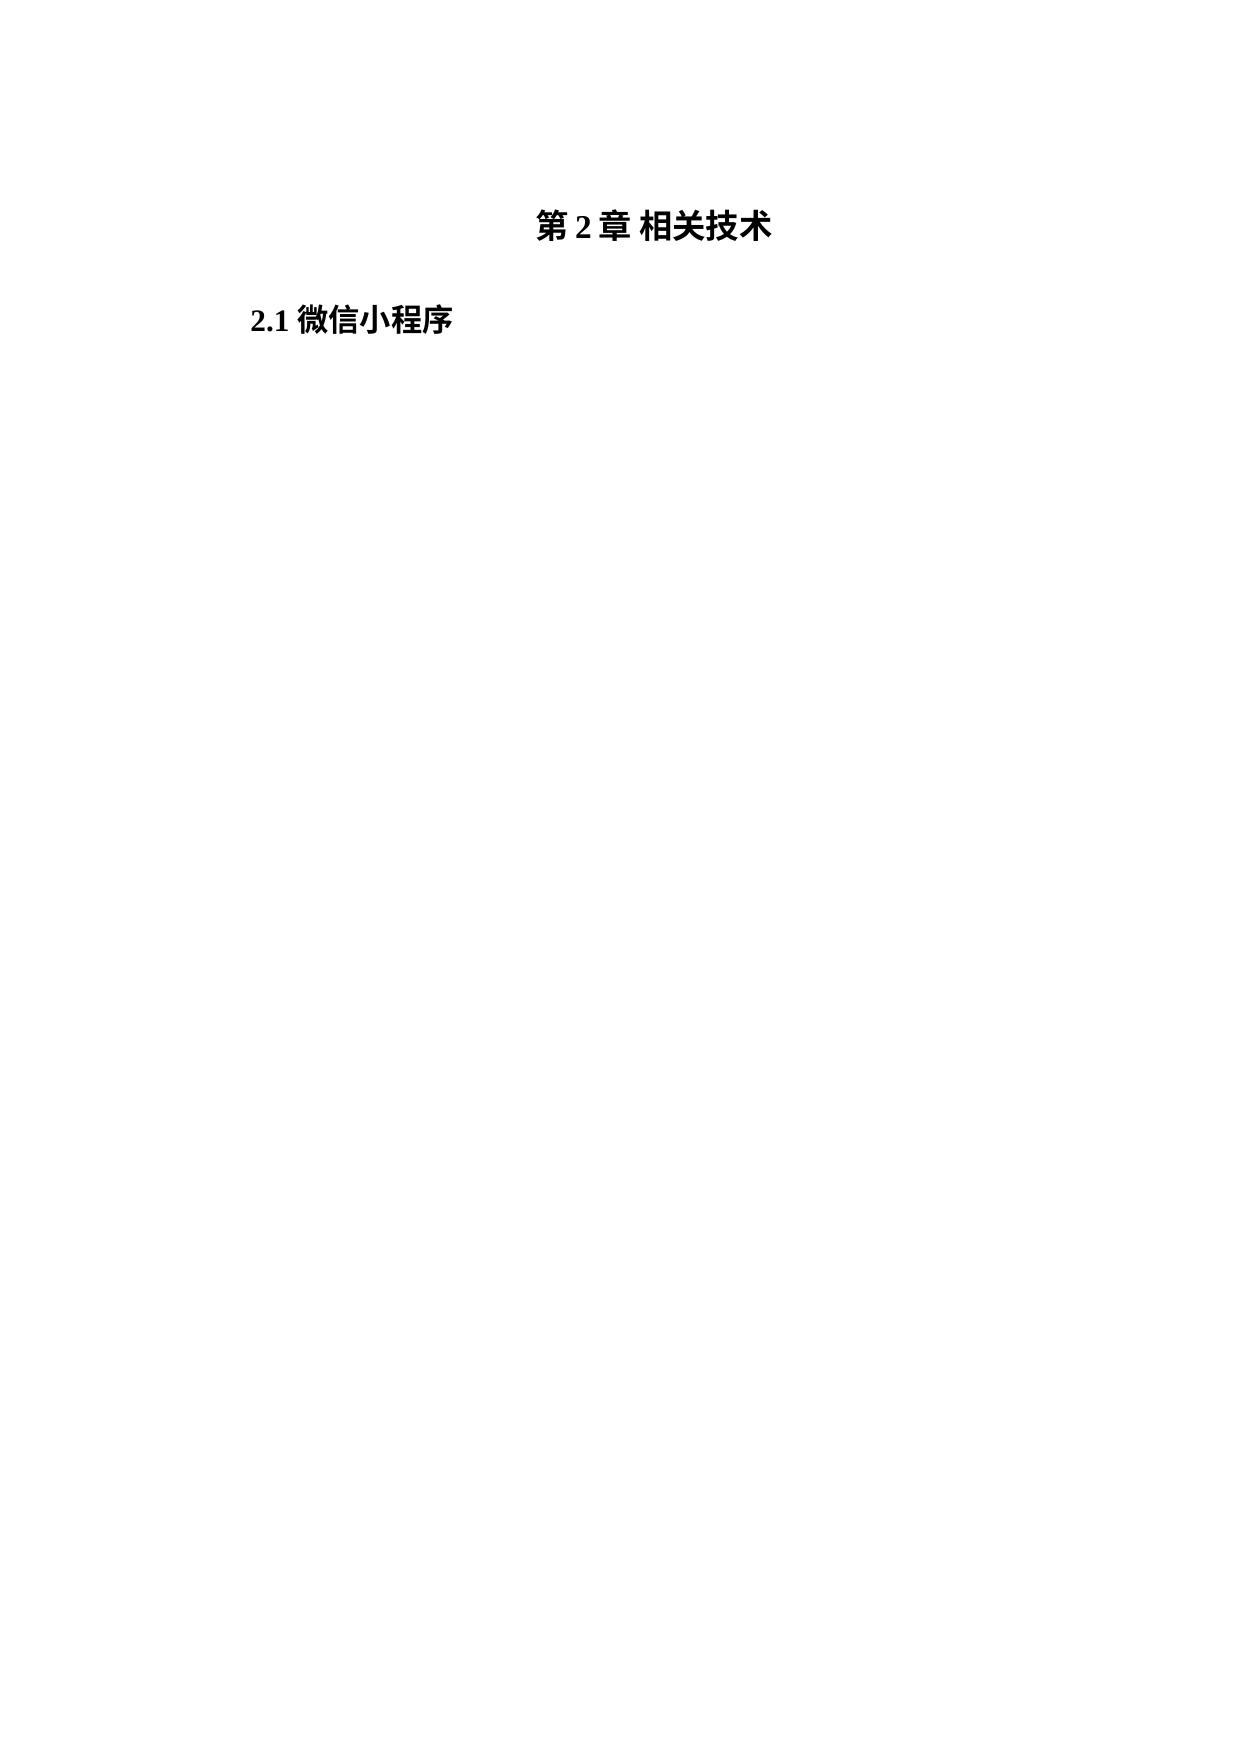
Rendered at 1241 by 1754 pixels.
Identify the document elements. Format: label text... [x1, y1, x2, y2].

subtitle 第2章 相关技术 [187, 191, 1053, 256]
subtitle 2.1 微信小程序 [187, 285, 1053, 350]
